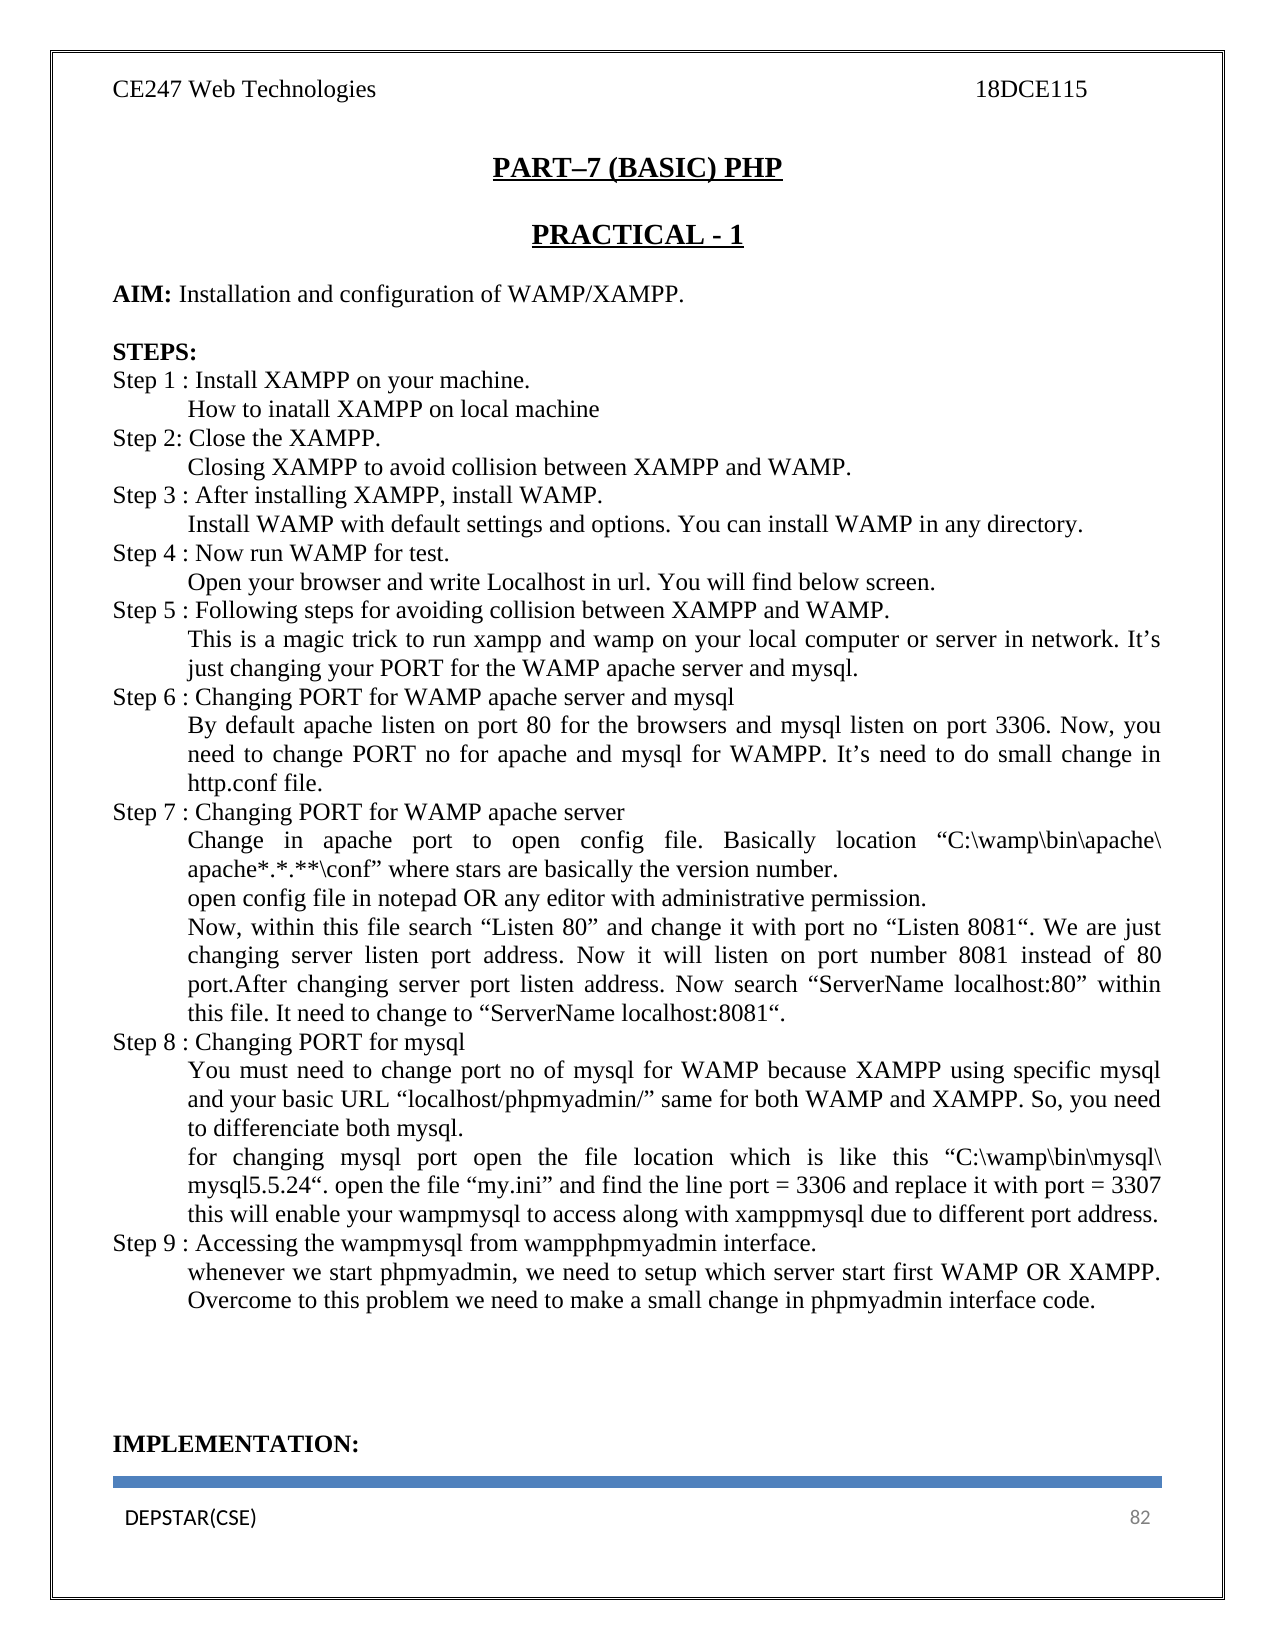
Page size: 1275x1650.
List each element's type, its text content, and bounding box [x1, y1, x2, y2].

text Now, within this file search “Listen 80” and change it with port no “Listen 8081“. We are just changing server listen port address. Now it will listen on port number 8081 instead of 80 port.After changing server port listen address. Now search “ServerName localhost:80” within this file. It need to change to “ServerName localhost:8081“. [187, 912, 1162, 1027]
text You must need to change port no of mysql for WAMP because XAMPP using specific mysql and your basic URL “localhost/phpmyadmin/” same for both WAMP and XAMPP. So, you need to differenciate both mysql. [187, 1056, 1162, 1142]
text How to inatall XAMPP on local machine [112, 394, 1162, 423]
text whenever we start phpmyadmin, we need to setup which server start first WAMP OR XAMPP. Overcome to this problem we need to make a small change in phpmyadmin interface code. [187, 1257, 1162, 1314]
text Step 2: Close the XAMPP. [112, 423, 1162, 452]
text STEPS: [112, 337, 1162, 366]
text PART–7 (BASIC) PHP [112, 150, 1162, 183]
text Closing XAMPP to avoid collision between XAMPP and WAMP. [112, 452, 1162, 481]
text Step 5 : Following steps for avoiding collision between XAMPP and WAMP. [112, 596, 1162, 624]
text Step 8 : Changing PORT for mysql [112, 1027, 1162, 1056]
text By default apache listen on port 80 for the browsers and mysql listen on port 3306. Now, you need to change PORT no for apache and mysql for WAMPP. It’s need to do small change in http.conf file. [187, 711, 1162, 797]
text Step 7 : Changing PORT for WAMP apache server [112, 797, 1162, 826]
text Install WAMP with default settings and options. You can install WAMP in any directory. [112, 509, 1162, 538]
text Step 4 : Now run WAMP for test. [112, 538, 1162, 567]
text PRACTICAL - 1 [112, 217, 1162, 251]
text This is a magic trick to run xampp and wamp on your local computer or server in network. It’s just changing your PORT for the WAMP apache server and mysql. [187, 624, 1162, 682]
text Step 9 : Accessing the wampmysql from wampphpmyadmin interface. [112, 1228, 1162, 1257]
text Open your browser and write Localhost in url. You will find below screen. [112, 567, 1162, 596]
text for changing mysql port open the file location which is like this “C:\wamp\bin\mysql\mysql5.5.24“. open the file “my.ini” and find the line port = 3306 and replace it with port = 3307 this will enable your wampmysql to access along with xamppmysql due to different port address. [187, 1142, 1162, 1228]
text Step 3 : After installing XAMPP, install WAMP. [112, 481, 1162, 509]
text open config file in notepad OR any editor with administrative permission. [112, 883, 1162, 912]
text Change in apache port to open config file. Basically location “C:\wamp\bin\apache\apache*.*.**\conf” where stars are basically the version number. [187, 826, 1162, 883]
text Step 1 : Install XAMPP on your machine. [112, 366, 1162, 394]
text Step 6 : Changing PORT for WAMP apache server and mysql [112, 682, 1162, 711]
text IMPLEMENTATION: [112, 1429, 1162, 1458]
text AIM: Installation and configuration of WAMP/XAMPP. [112, 279, 1162, 308]
